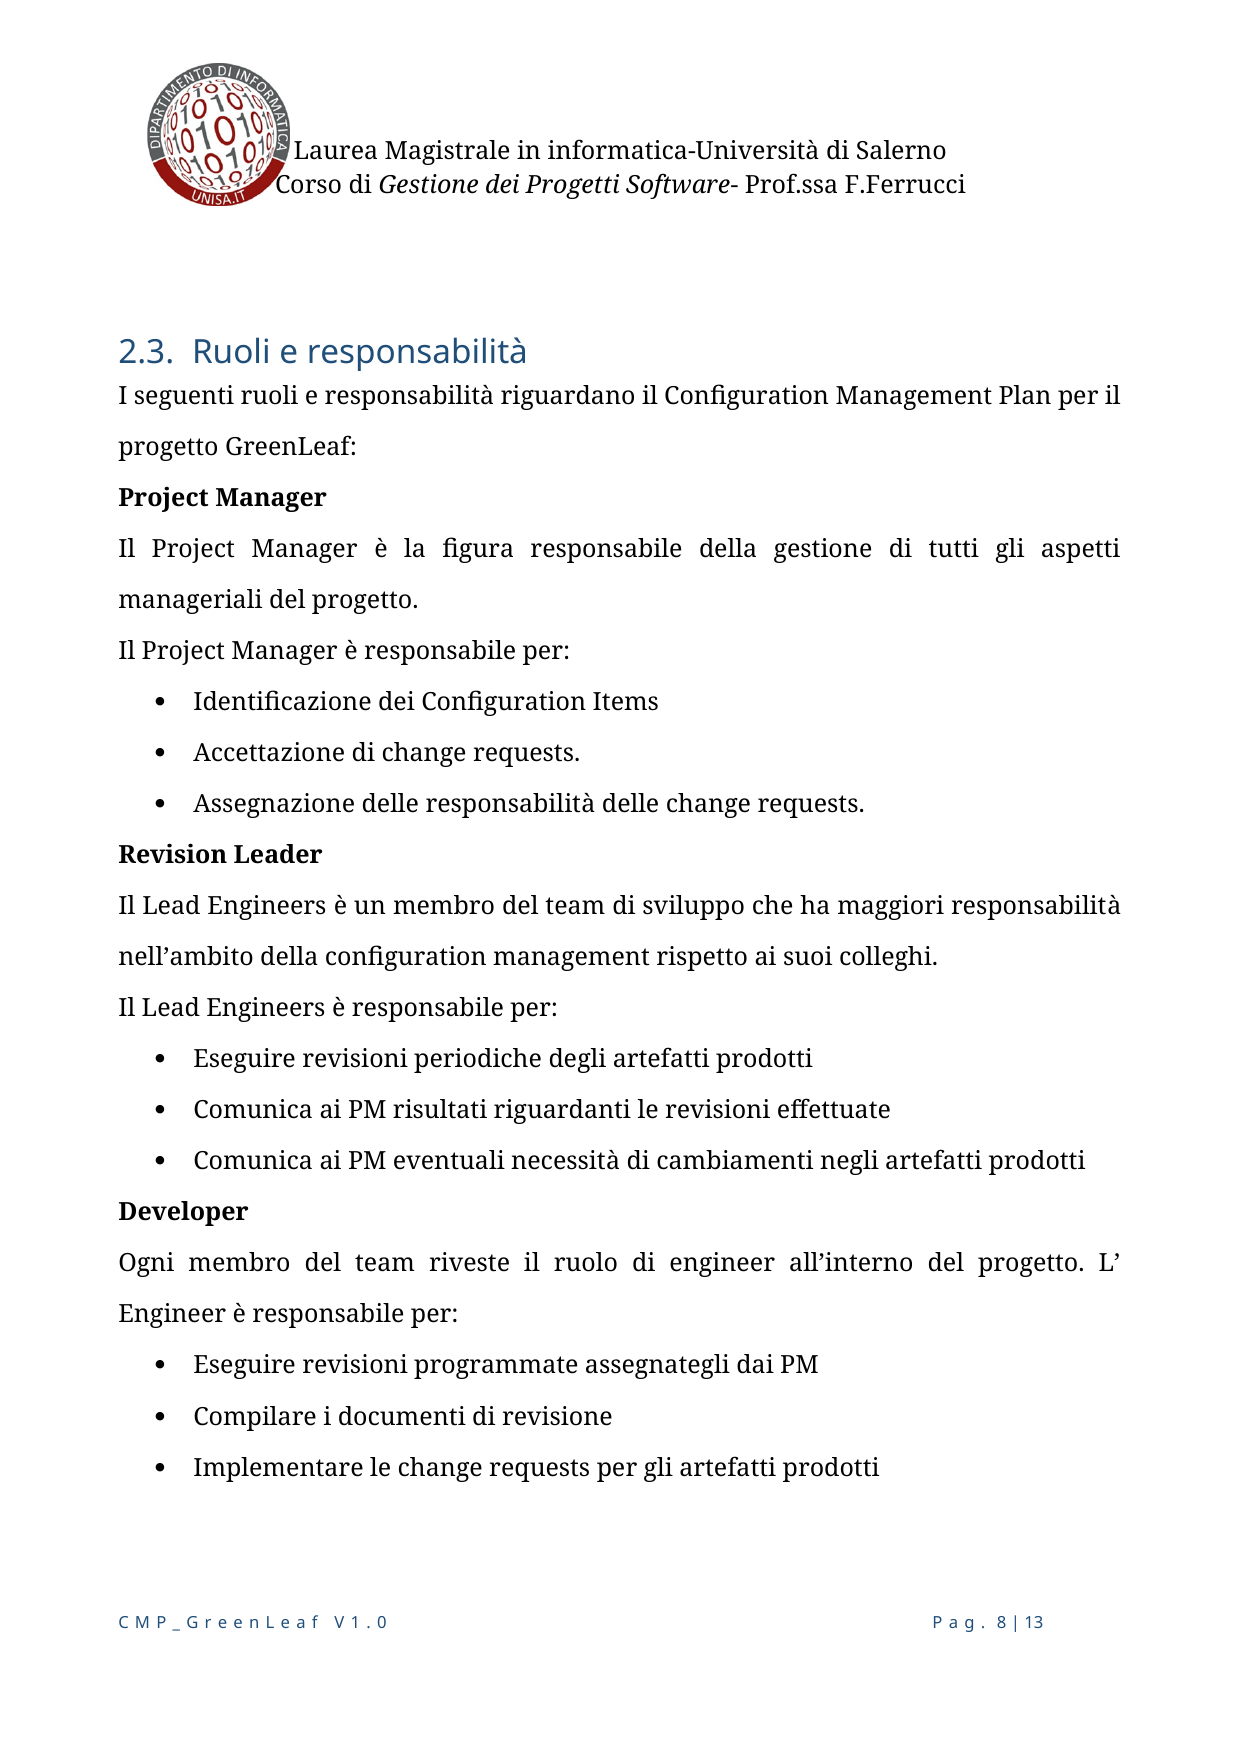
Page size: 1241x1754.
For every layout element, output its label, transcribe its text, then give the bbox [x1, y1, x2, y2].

list Implementare le change requests per gli artefatti prodotti [156, 1449, 1122, 1483]
text Developer [118, 1194, 1122, 1228]
list Accettazione di change requests. [156, 734, 1122, 769]
list Eseguire revisioni periodiche degli artefatti prodotti [156, 1041, 1122, 1075]
list Compilare i documenti di revisione [156, 1398, 1122, 1432]
list Eseguire revisioni programmate assegnategli dai PM [156, 1347, 1122, 1381]
list Comunica ai PM risultati riguardanti le revisioni effettuate [156, 1092, 1122, 1126]
text Project Manager [118, 479, 1122, 513]
text Ruoli e responsabilità [118, 328, 1122, 374]
list Identificazione dei Configuration Items [156, 683, 1122, 718]
text Il Project Manager è la figura responsabile della gestione di tutti gli aspetti manageriali del progetto. [118, 530, 1122, 616]
text I seguenti ruoli e responsabilità riguardano il Configuration Management Plan per il progetto GreenLeaf: [118, 377, 1122, 462]
list Comunica ai PM eventuali necessità di cambiamenti negli artefatti prodotti [156, 1143, 1122, 1177]
picture [147, 63, 290, 206]
text Il Lead Engineers è un membro del team di sviluppo che ha maggiori responsabilità nell’ambito della configuration management rispetto ai suoi colleghi. [118, 888, 1122, 973]
text Il Project Manager è responsabile per: [118, 632, 1122, 667]
text Ogni membro del team riveste il ruolo di engineer all’interno del progetto. L’ Engineer è responsabile per: [118, 1245, 1122, 1330]
text Revision Leader [118, 837, 1122, 871]
list Assegnazione delle responsabilità delle change requests. [156, 786, 1122, 820]
text Il Lead Engineers è responsabile per: [118, 990, 1122, 1024]
